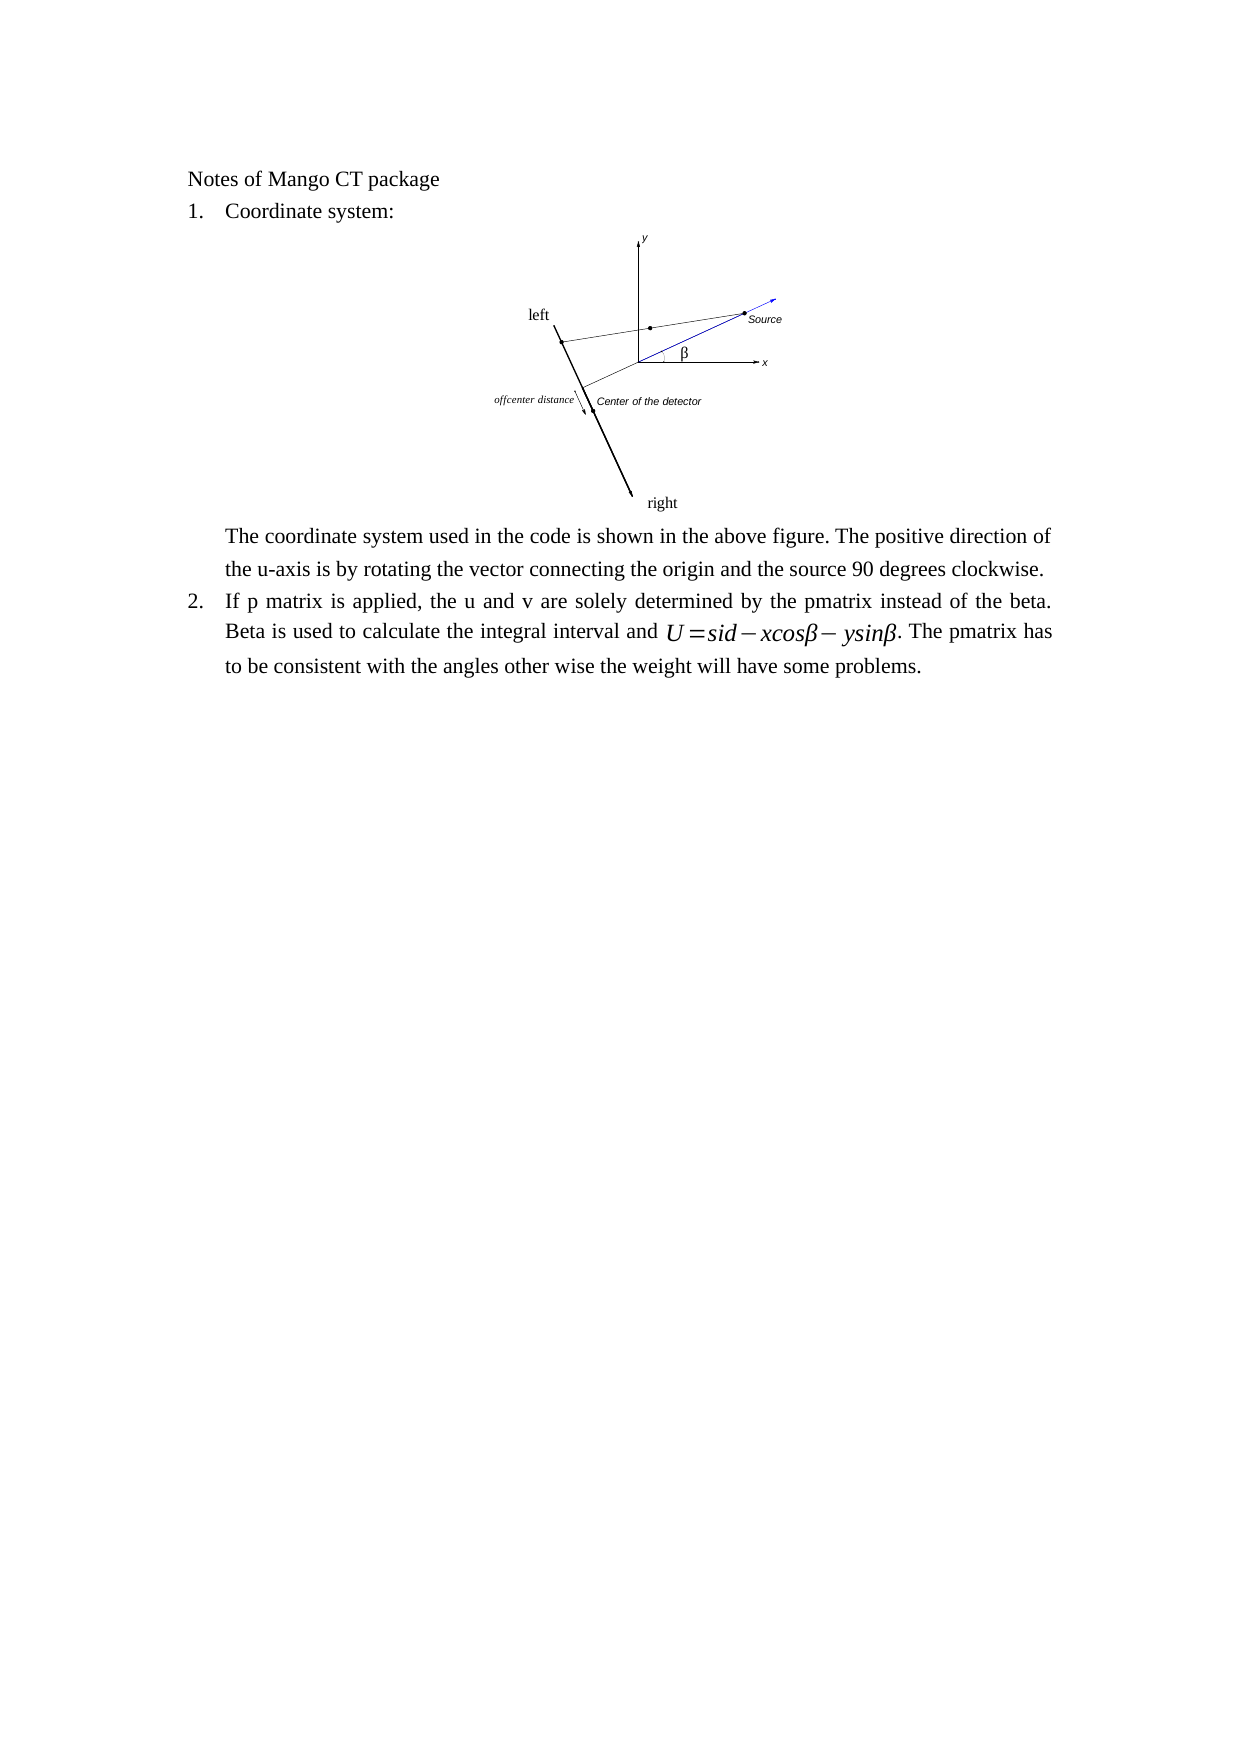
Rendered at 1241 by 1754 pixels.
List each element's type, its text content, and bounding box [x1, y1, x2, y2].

list If p matrix is applied, the u and v are solely determined by the pmatrix instead of the beta. Beta is used to calculate the integral interval and . The pmatrix has to be consistent with the angles other wise the weight will have some problems. [187, 584, 1053, 682]
list Coordinate system: [187, 194, 1053, 227]
list The coordinate system used in the code is shown in the above figure. The positive direction of the u-axis is by rotating the vector connecting the origin and the source 90 degrees clockwise. [225, 519, 1053, 584]
text Notes of Mango CT package [187, 162, 1053, 194]
